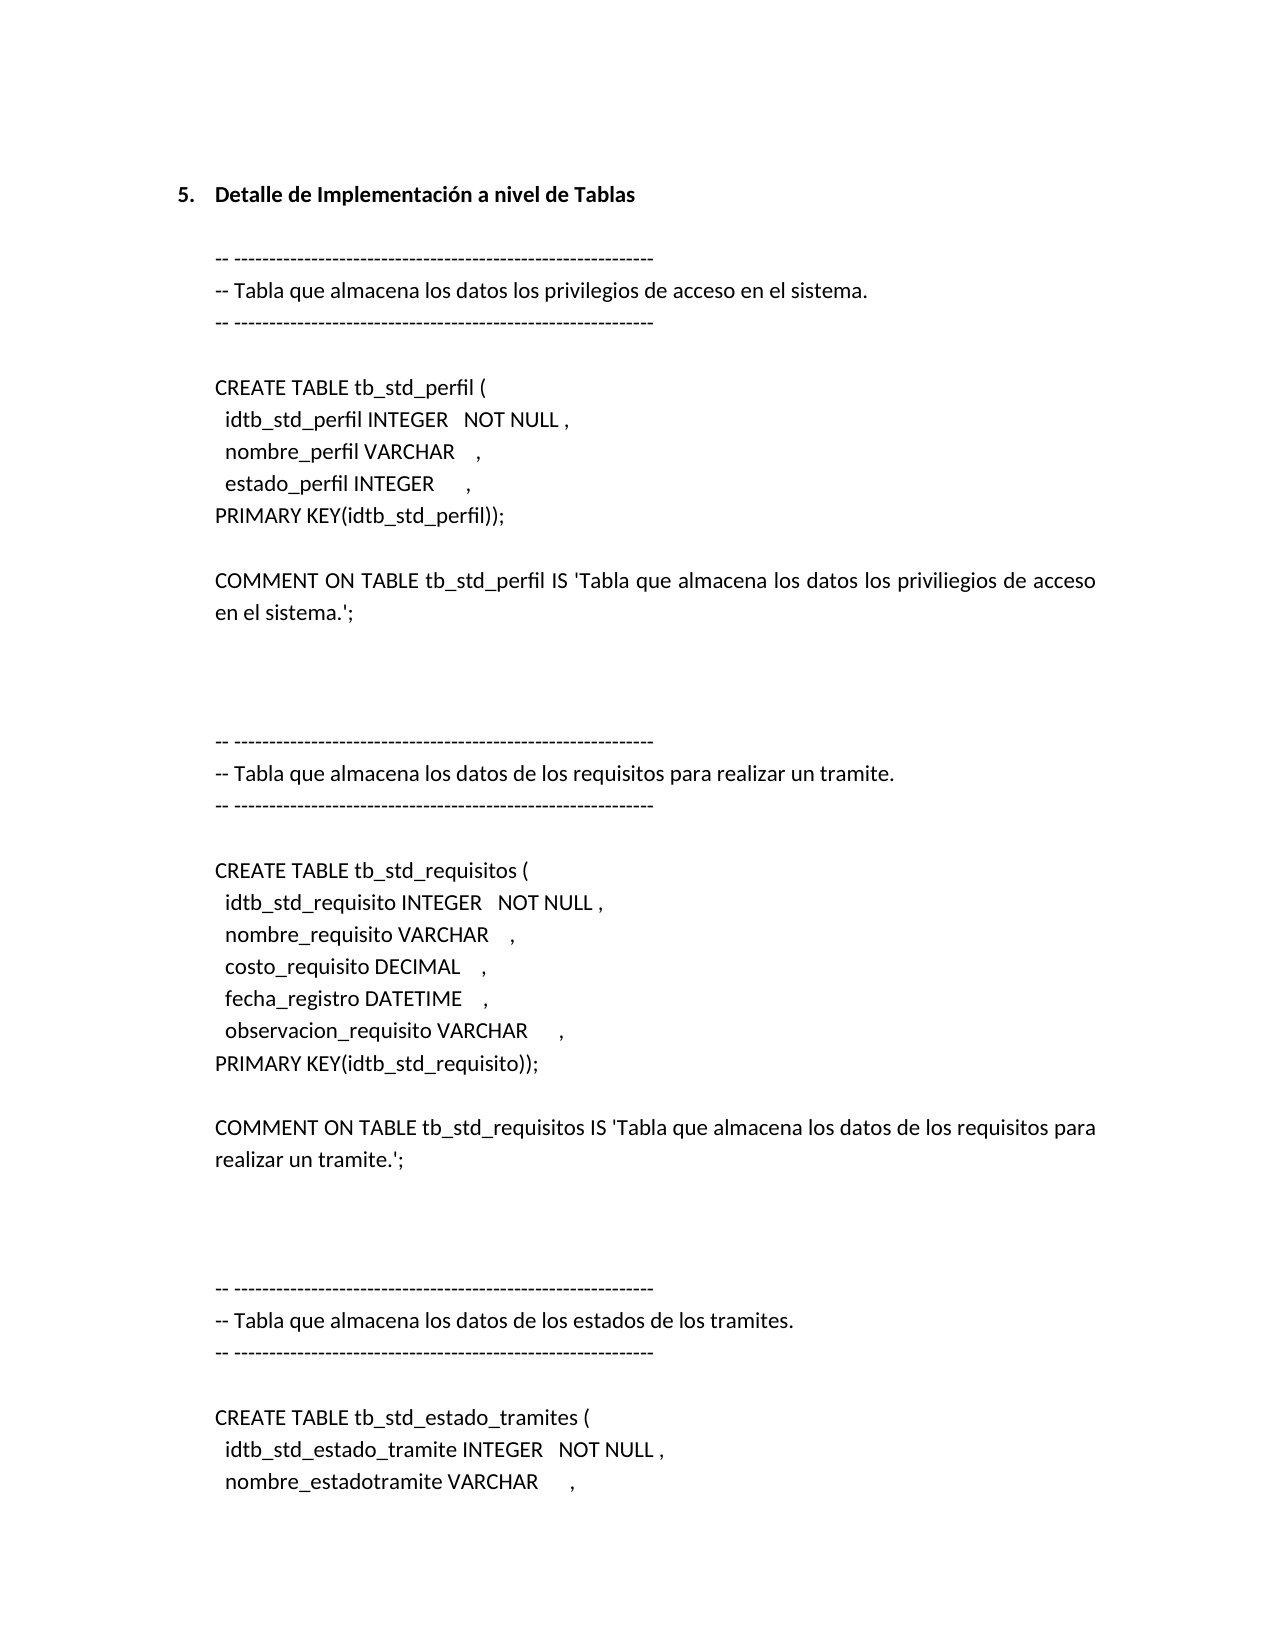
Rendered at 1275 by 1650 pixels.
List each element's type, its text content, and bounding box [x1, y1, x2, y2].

text -- ------------------------------------------------------------ [215, 1338, 1098, 1367]
text idtb_std_estado_tramite INTEGER NOT NULL , [215, 1435, 1098, 1463]
text idtb_std_requisito INTEGER NOT NULL , [215, 888, 1098, 916]
text estado_perfil INTEGER , [215, 469, 1098, 497]
text CREATE TABLE tb_std_perfil ( [215, 373, 1098, 401]
text -- ------------------------------------------------------------ [215, 1274, 1098, 1302]
text CREATE TABLE tb_std_requisitos ( [215, 856, 1098, 884]
text -- Tabla que almacena los datos de los requisitos para realizar un tramite. [215, 759, 1098, 787]
text idtb_std_perfil INTEGER NOT NULL , [215, 405, 1098, 433]
text -- ------------------------------------------------------------ [215, 727, 1098, 755]
text CREATE TABLE tb_std_estado_tramites ( [215, 1403, 1098, 1431]
text nombre_estadotramite VARCHAR , [215, 1467, 1098, 1495]
text -- ------------------------------------------------------------ [215, 308, 1098, 337]
text observacion_requisito VARCHAR , [215, 1017, 1098, 1045]
text -- Tabla que almacena los datos de los estados de los tramites. [215, 1306, 1098, 1334]
text -- ------------------------------------------------------------ [215, 791, 1098, 819]
text nombre_requisito VARCHAR , [215, 920, 1098, 948]
text nombre_perfil VARCHAR , [215, 437, 1098, 465]
text fecha_registro DATETIME , [215, 984, 1098, 1012]
text -- ------------------------------------------------------------ [215, 244, 1098, 272]
text costo_requisito DECIMAL , [215, 952, 1098, 980]
text COMMENT ON TABLE tb_std_perfil IS 'Tabla que almacena los datos los priviliegios de acceso en el sistema.'; [215, 566, 1098, 626]
text PRIMARY KEY(idtb_std_requisito)); [215, 1049, 1098, 1077]
text COMMENT ON TABLE tb_std_requisitos IS 'Tabla que almacena los datos de los requisitos para realizar un tramite.'; [215, 1113, 1098, 1173]
text PRIMARY KEY(idtb_std_perfil)); [215, 502, 1098, 530]
text -- Tabla que almacena los datos los privilegios de acceso en el sistema. [215, 276, 1098, 304]
subtitle Detalle de Implementación a nivel de Tablas [177, 180, 1098, 208]
